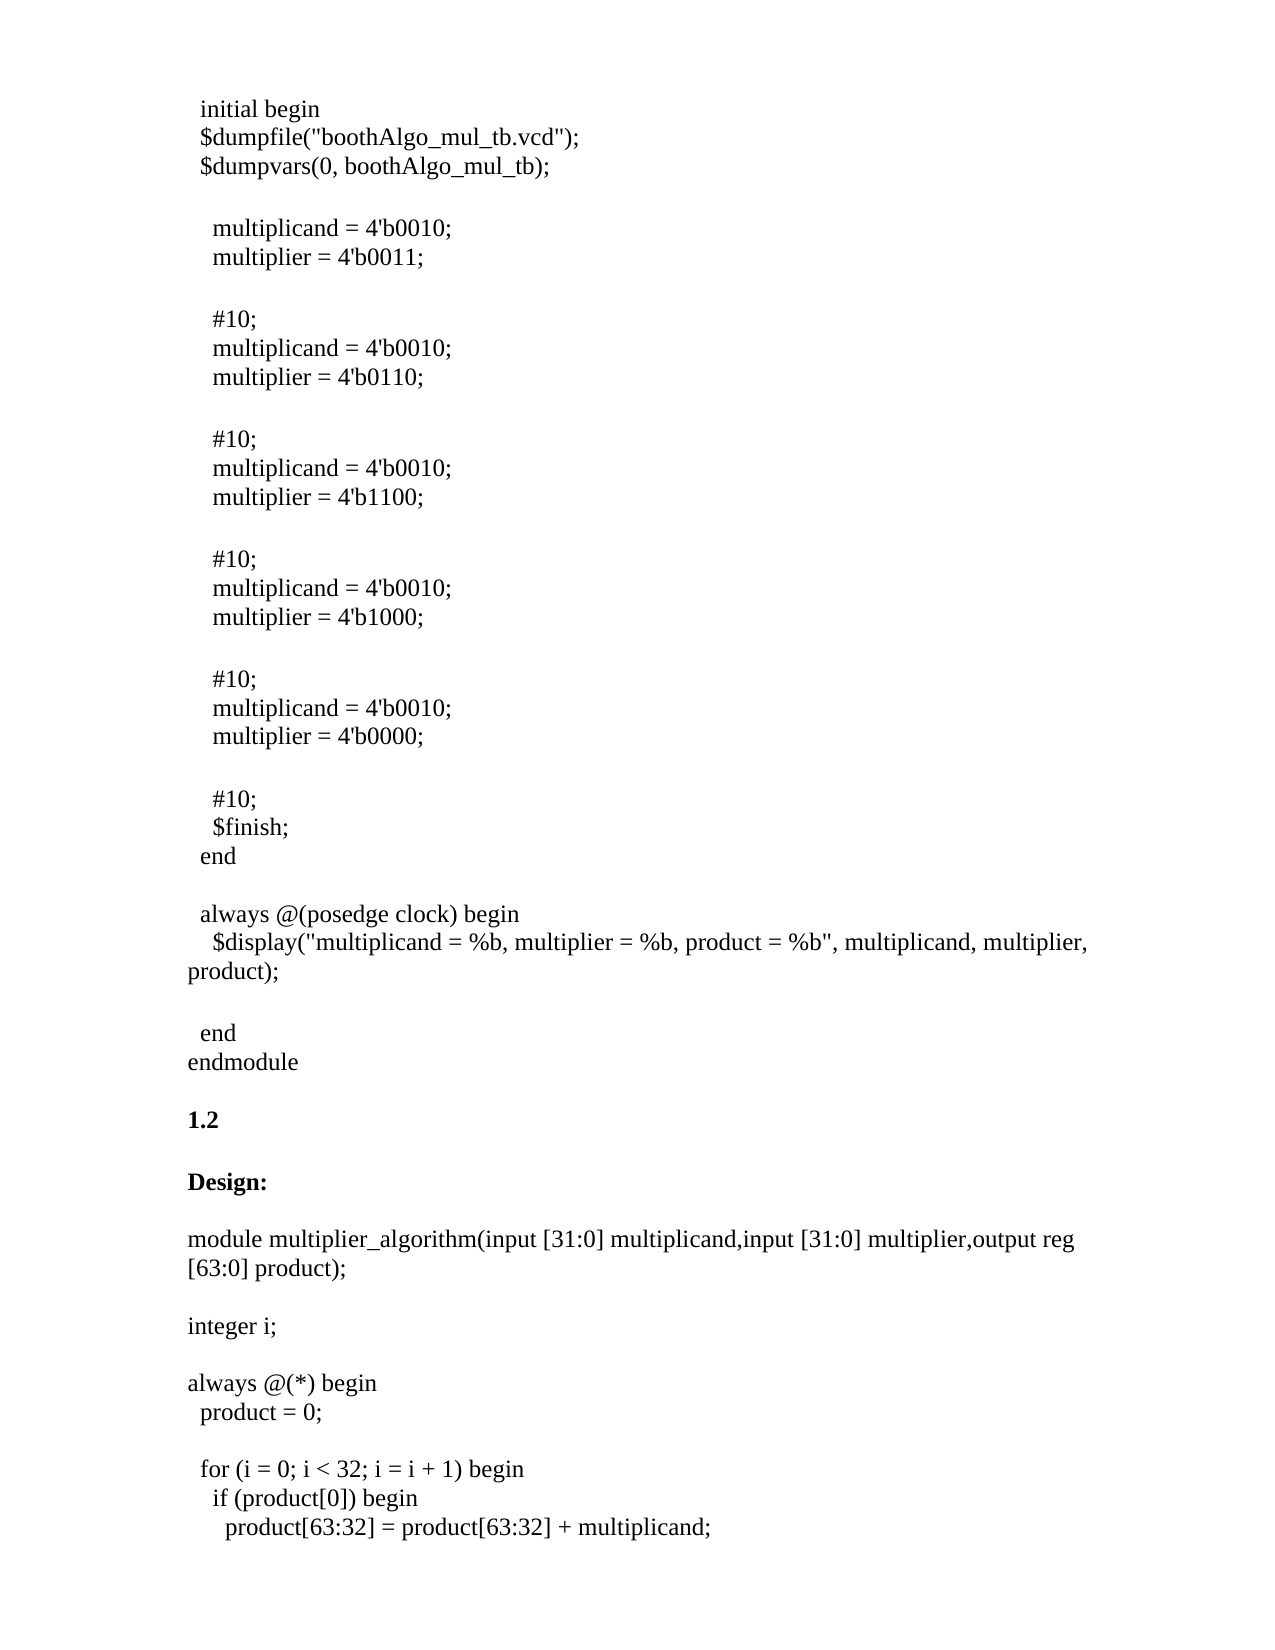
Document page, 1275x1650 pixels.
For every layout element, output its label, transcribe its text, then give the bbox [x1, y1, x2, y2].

text multiplicand = 4'b0010; [187, 453, 1097, 482]
text multiplier = 4'b0000; [187, 721, 1097, 750]
text always @(*) begin [187, 1368, 1097, 1397]
text multiplicand = 4'b0010; [187, 213, 1097, 242]
text multiplier = 4'b1100; [187, 482, 1097, 511]
text #10; [187, 304, 1097, 333]
text if (product[0]) begin [187, 1483, 1097, 1512]
text module multiplier_algorithm(input [31:0] multiplicand,input [31:0] multiplier,output reg [63:0] product); [187, 1224, 1097, 1282]
text end [187, 1018, 1097, 1047]
text multiplicand = 4'b0010; [187, 333, 1097, 362]
text product[63:32] = product[63:32] + multiplicand; [187, 1512, 1097, 1541]
text initial begin [187, 94, 1097, 122]
text $dumpfile("boothAlgo_mul_tb.vcd"); [187, 122, 1097, 151]
text $finish; [187, 812, 1097, 841]
text for (i = 0; i < 32; i = i + 1) begin [187, 1454, 1097, 1483]
text Design: [187, 1167, 1097, 1196]
text #10; [187, 424, 1097, 453]
text product = 0; [187, 1397, 1097, 1426]
text multiplicand = 4'b0010; [187, 573, 1097, 602]
text $display("multiplicand = %b, multiplier = %b, product = %b", multiplicand, multiplier, product); [187, 927, 1097, 985]
text #10; [187, 544, 1097, 573]
text multiplier = 4'b0110; [187, 362, 1097, 391]
text end [187, 841, 1097, 870]
text #10; [187, 784, 1097, 812]
text integer i; [187, 1311, 1097, 1339]
text $dumpvars(0, boothAlgo_mul_tb); [187, 151, 1097, 180]
text multiplier = 4'b1000; [187, 602, 1097, 630]
text multiplicand = 4'b0010; [187, 693, 1097, 721]
text endmodule 1.2 [187, 1047, 1097, 1167]
text multiplier = 4'b0011; [187, 242, 1097, 271]
text #10; [187, 664, 1097, 693]
text always @(posedge clock) begin [187, 899, 1097, 927]
